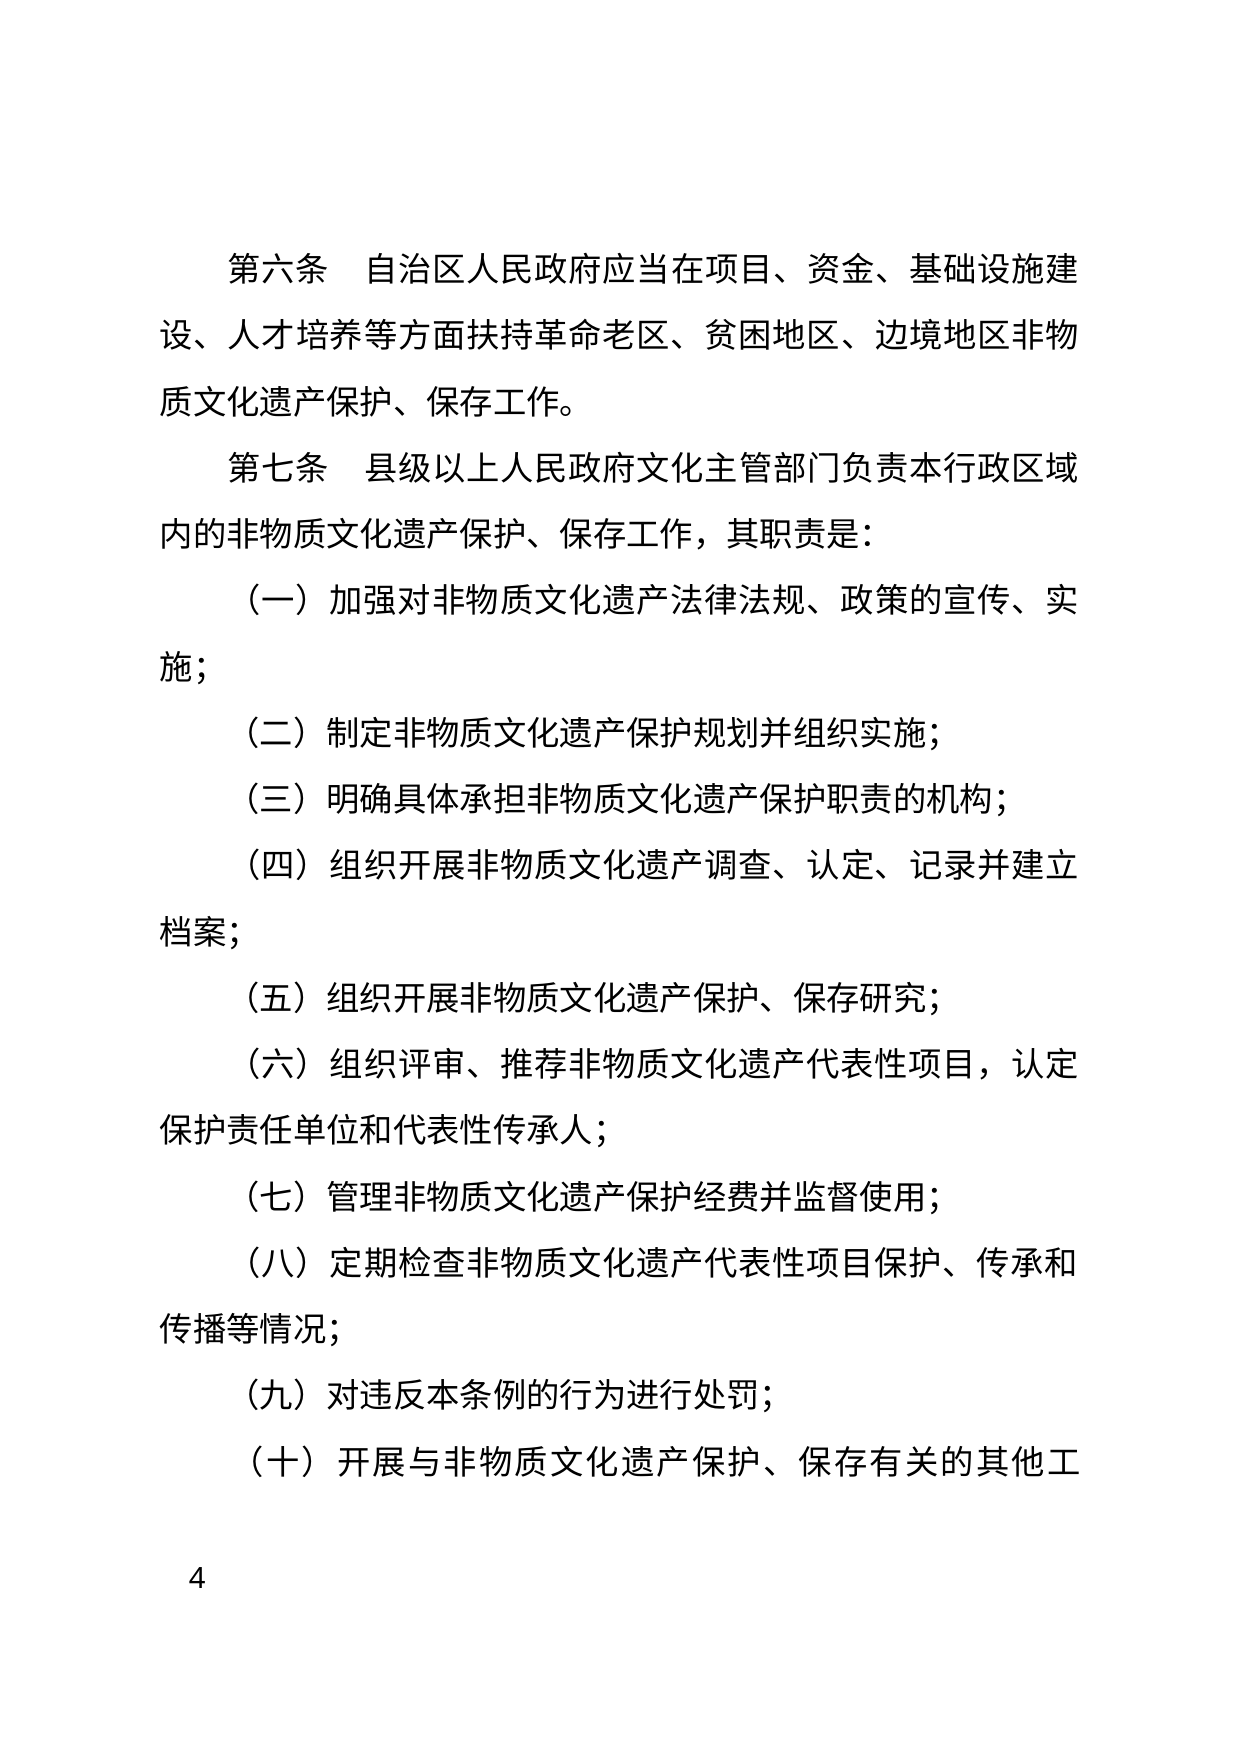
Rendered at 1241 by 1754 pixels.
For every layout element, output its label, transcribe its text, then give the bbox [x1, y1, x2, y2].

text （四）组织开展非物质文化遗产调查、认定、记录并建立档案； [159, 830, 1081, 963]
text （七）管理非物质文化遗产保护经费并监督使用； [159, 1161, 1081, 1228]
text 第六条 自治区人民政府应当在项目、资金、基础设施建设、人才培养等方面扶持革命老区、贫困地区、边境地区非物质文化遗产保护、保存工作。 [159, 234, 1081, 433]
text （五）组织开展非物质文化遗产保护、保存研究； [159, 963, 1081, 1029]
text （六）组织评审、推荐非物质文化遗产代表性项目，认定保护责任单位和代表性传承人； [159, 1029, 1081, 1161]
text （九）对违反本条例的行为进行处罚； [159, 1360, 1081, 1426]
text （三）明确具体承担非物质文化遗产保护职责的机构； [159, 764, 1081, 830]
text （一）加强对非物质文化遗产法律法规、政策的宣传、实施； [159, 565, 1081, 698]
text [159, 1426, 1081, 1493]
text 第七条 县级以上人民政府文化主管部门负责本行政区域内的非物质文化遗产保护、保存工作，其职责是： [159, 433, 1081, 565]
text （八）定期检查非物质文化遗产代表性项目保护、传承和传播等情况； [159, 1228, 1081, 1360]
text （二）制定非物质文化遗产保护规划并组织实施； [159, 698, 1081, 764]
